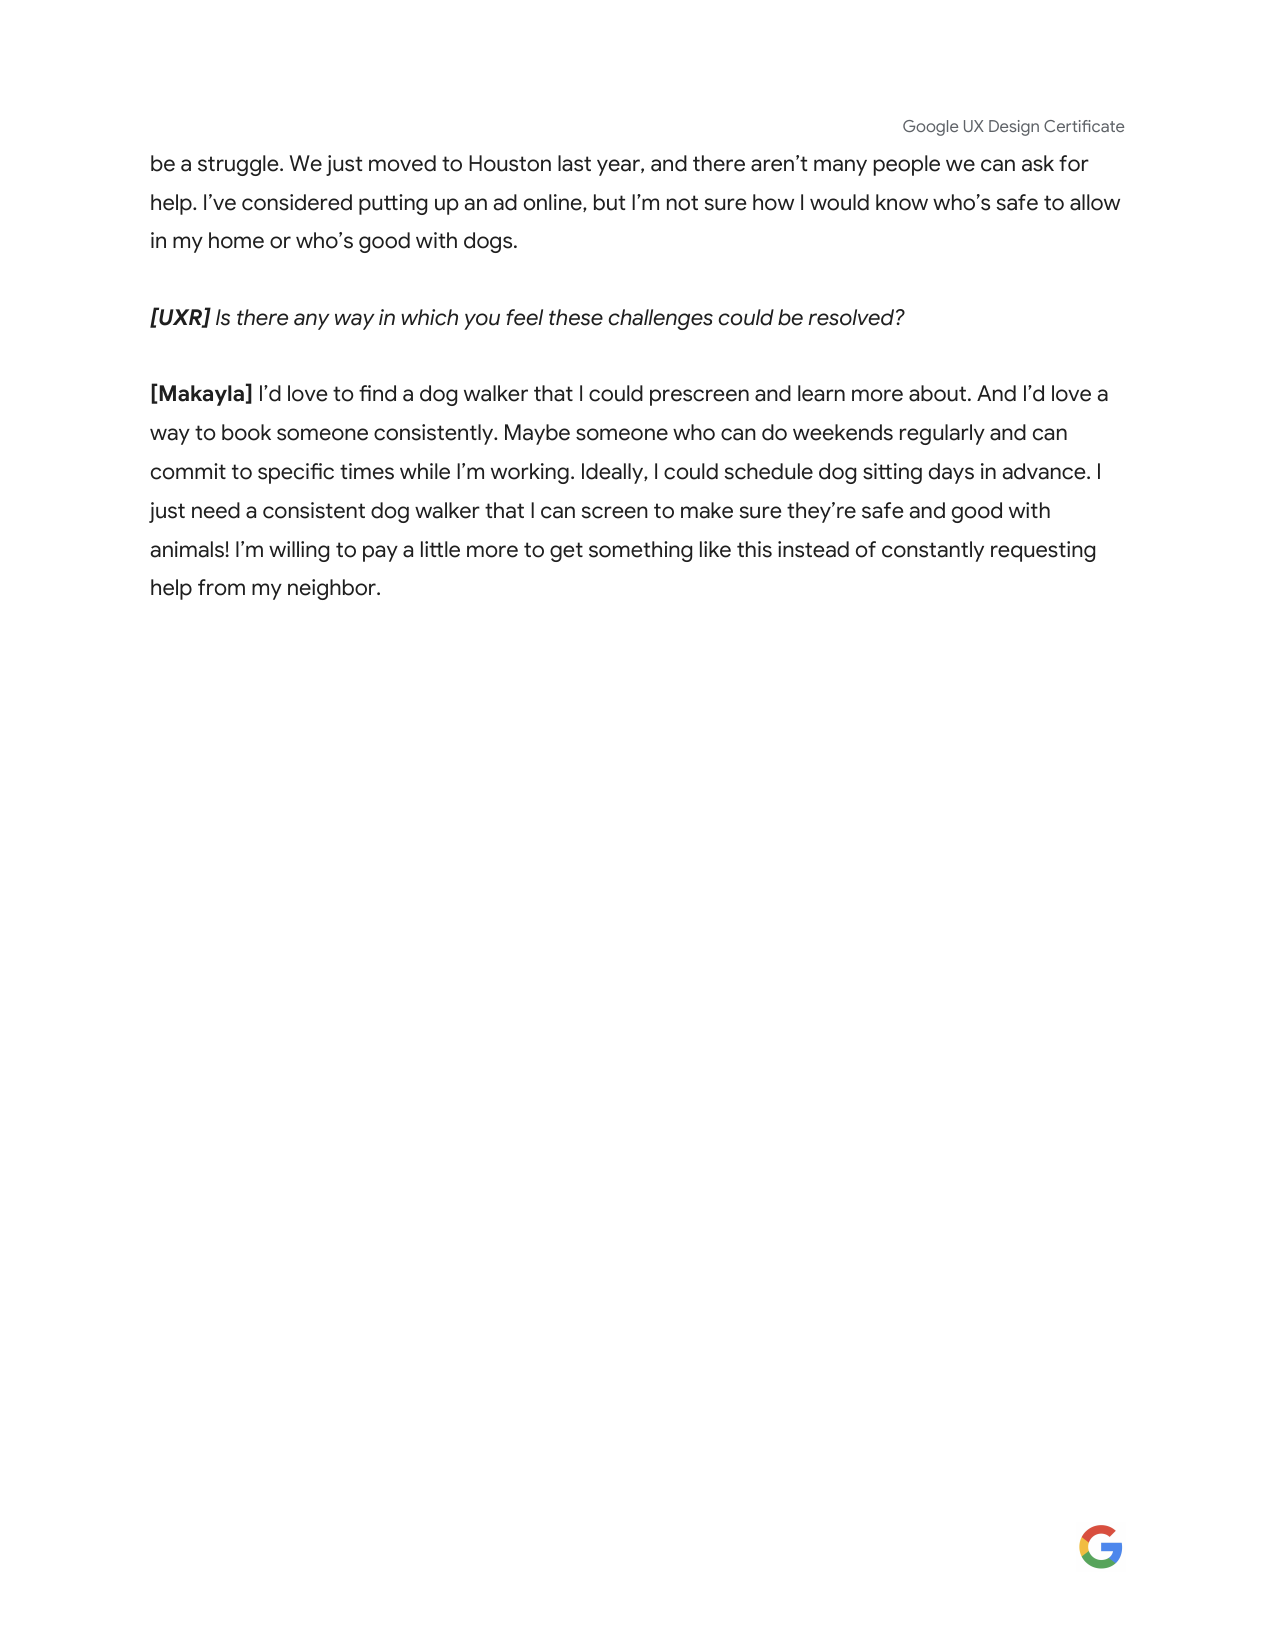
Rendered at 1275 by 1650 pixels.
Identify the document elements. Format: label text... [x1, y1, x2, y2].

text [150, 150, 1125, 261]
text [UXR] Is there any way in which you feel these challenges could be resolved? [150, 304, 1125, 338]
text [Makayla] I’d love to find a dog walker that I could prescreen and learn more about. And I’d love a way to book someone consistently. Maybe someone who can do weekends regularly and can commit to specific times while I’m working. Ideally, I could schedule dog sitting days in advance. I just need a consistent dog walker that I can screen to make sure they’re safe and good with animals! I’m willing to pay a little more to get something like this instead of constantly requesting help from my neighbor. [150, 380, 1125, 608]
picture [1076, 1522, 1125, 1572]
